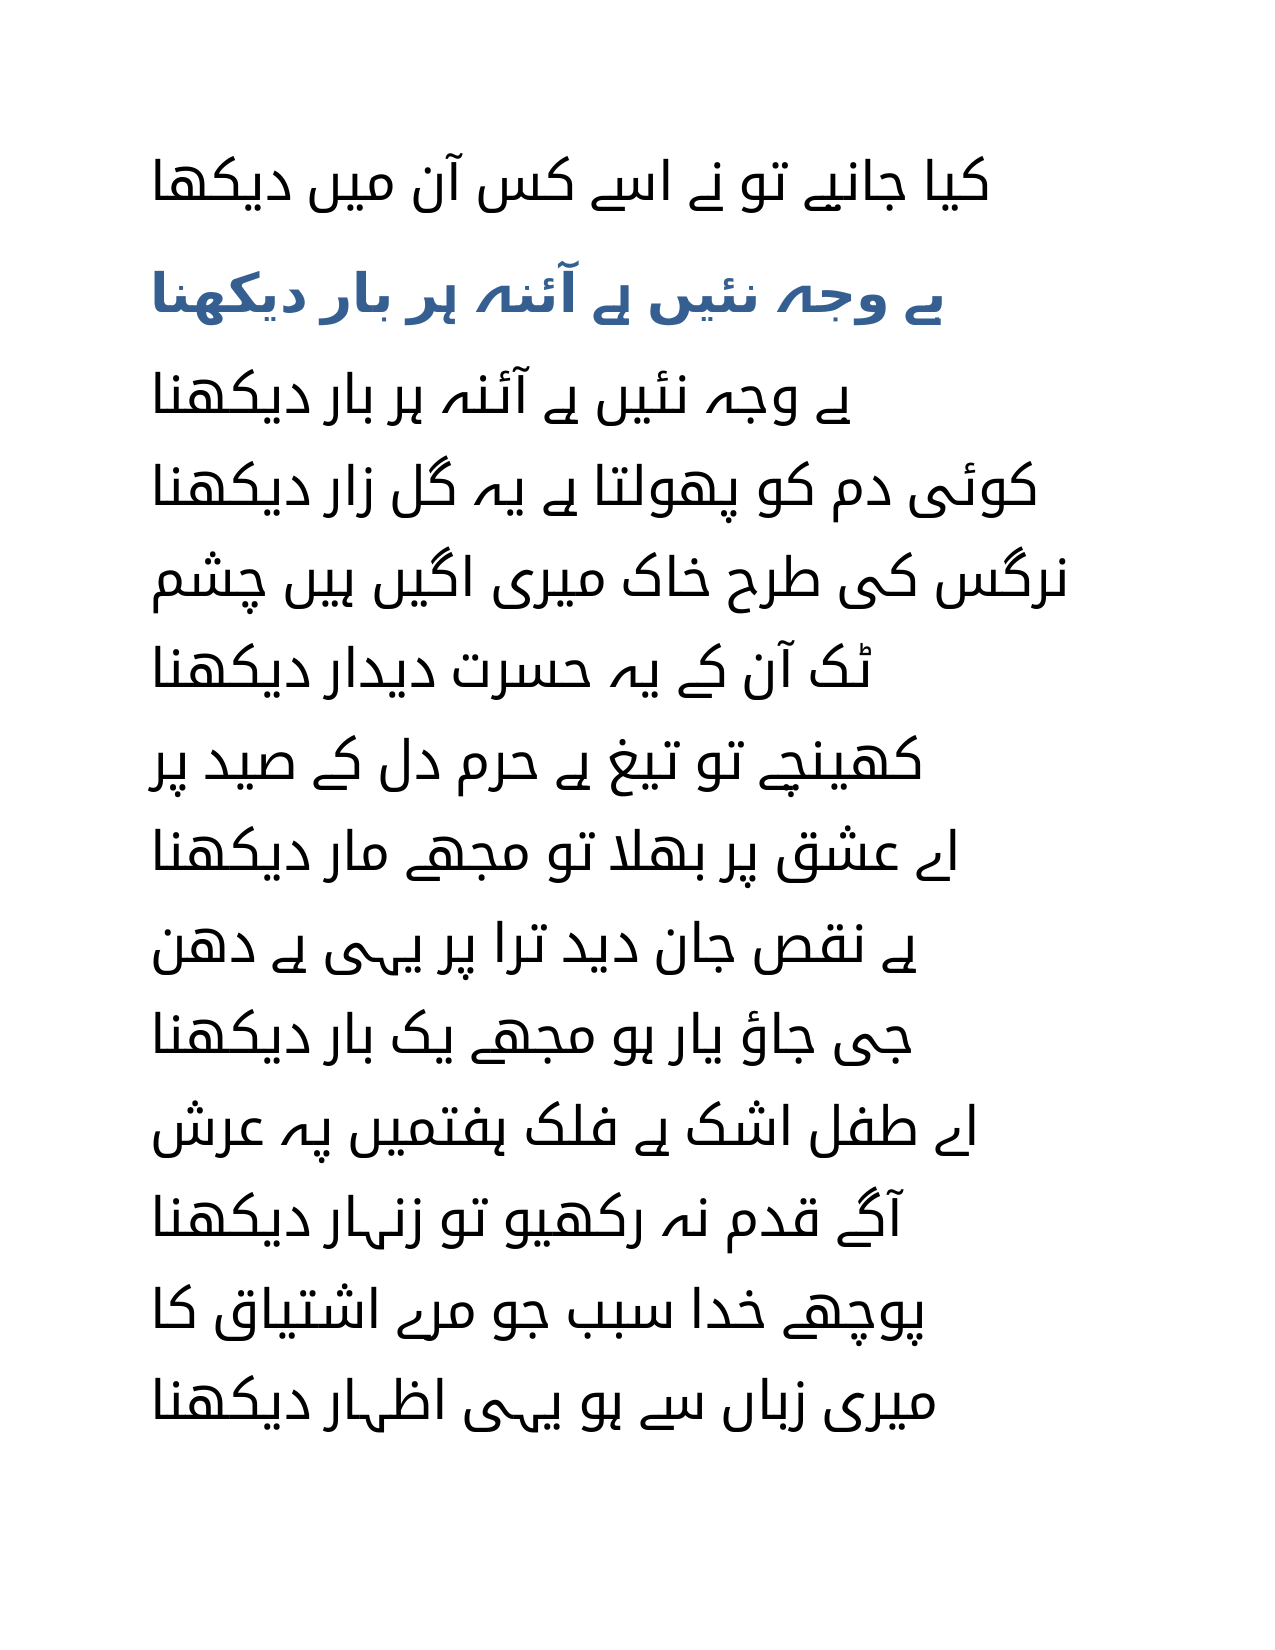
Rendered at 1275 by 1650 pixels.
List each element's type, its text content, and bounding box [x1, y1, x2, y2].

text پوچھے خدا سبب جو مرے اشتیاق کا [150, 1278, 1125, 1340]
text میری زباں سے ہو یہی اظہار دیکھنا [150, 1369, 1125, 1431]
subtitle بے وجہ نئیں ہے آئنہ ہر بار دیکھنا [150, 262, 1125, 324]
text جی جاؤ یار ہو مجھے یک بار دیکھنا [150, 1003, 1125, 1066]
text بے وجہ نئیں ہے آئنہ ہر بار دیکھنا [150, 363, 1125, 425]
text نرگس کی طرح خاک میری اگیں ہیں چشم [150, 546, 1125, 608]
text ہے نقص جان دید ترا پر یہی ہے دھن [150, 912, 1125, 974]
text کوئی دم کو پھولتا ہے یہ گل زار دیکھنا [150, 454, 1125, 517]
text کیا جانیے تو نے اسے کس آن میں دیکھا [150, 150, 1125, 212]
text آگے قدم نہ رکھیو تو زنہار دیکھنا [150, 1186, 1125, 1248]
text کھینچے تو تیغ ہے حرم دل کے صید پر [150, 729, 1125, 791]
text اے طفل اشک ہے فلک ہفتمیں پہ عرش [150, 1095, 1125, 1157]
text ٹک آن کے یہ حسرت دیدار دیکھنا [150, 637, 1125, 700]
text اے عشق پر بھلا تو مجھے مار دیکھنا [150, 820, 1125, 883]
